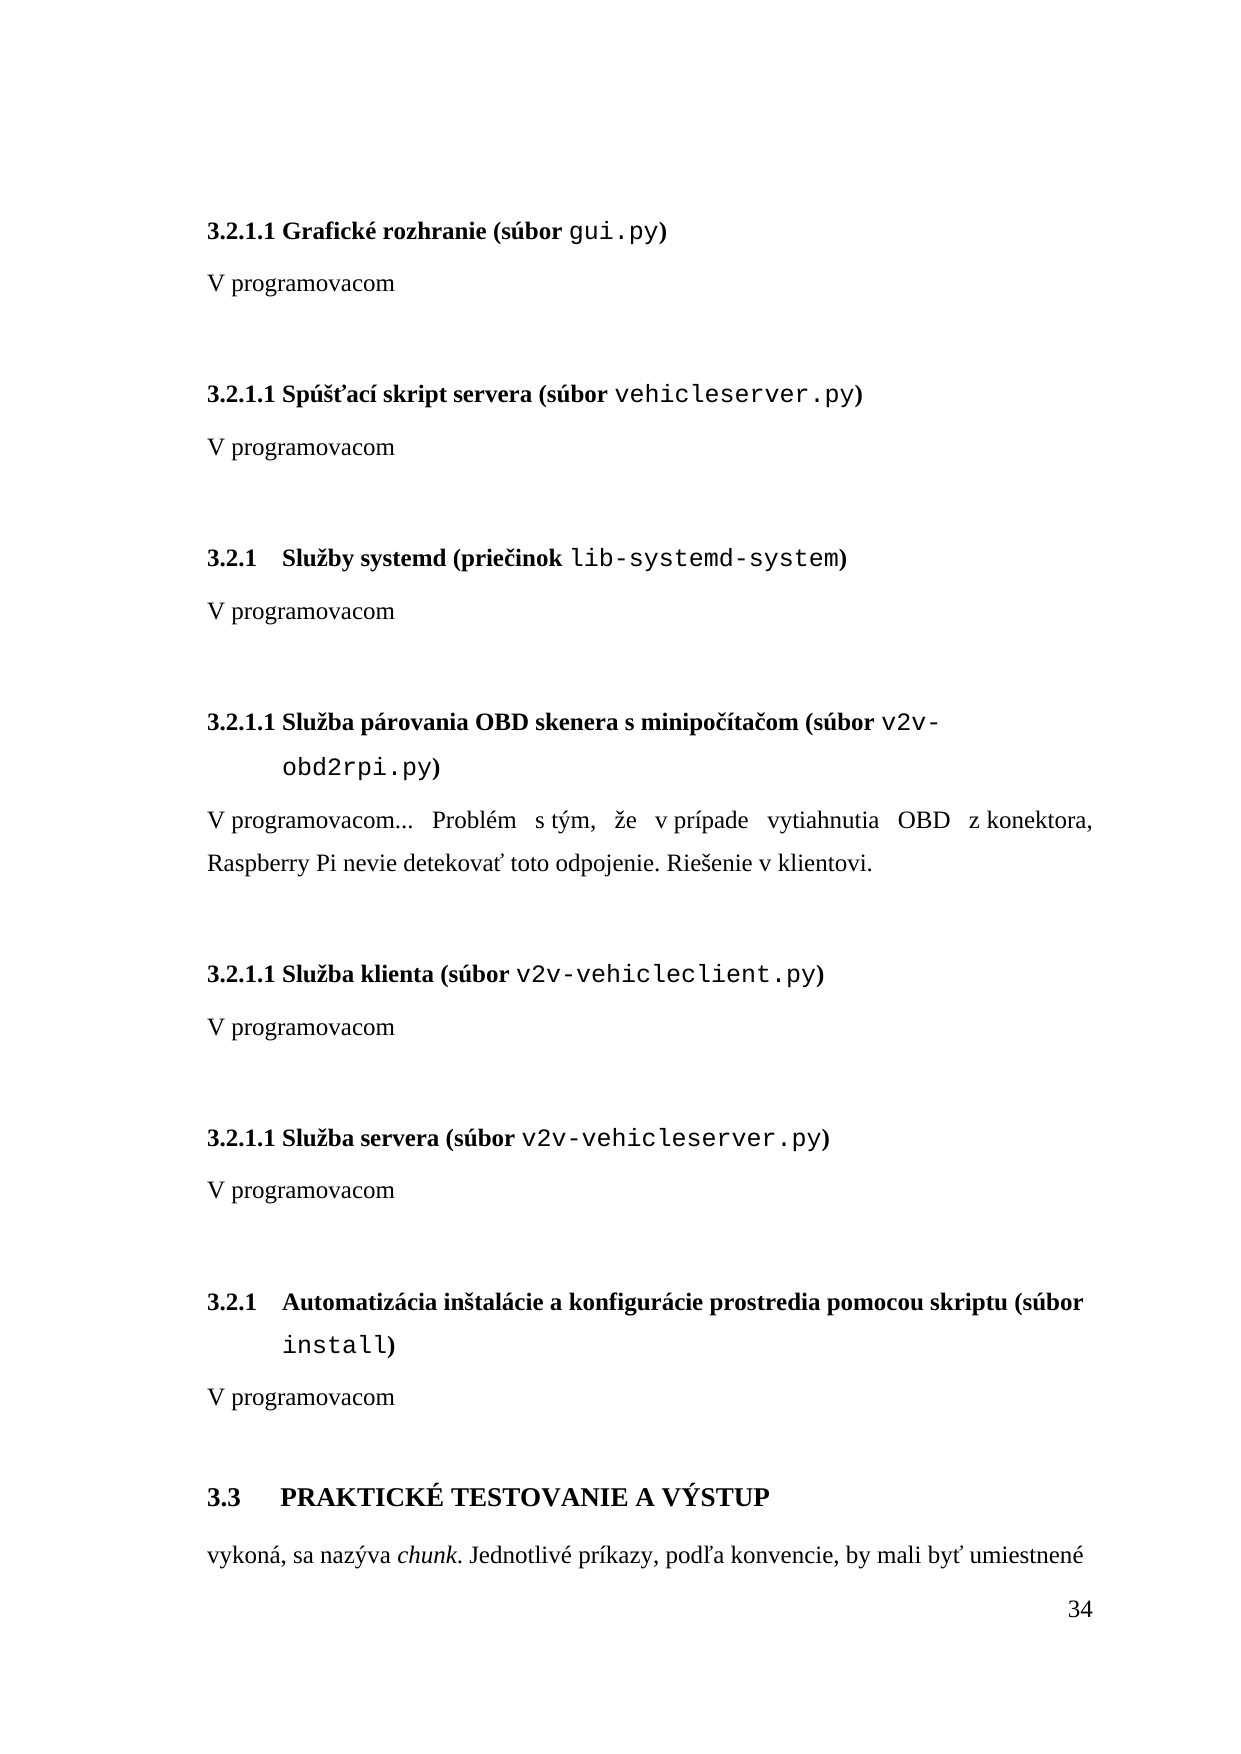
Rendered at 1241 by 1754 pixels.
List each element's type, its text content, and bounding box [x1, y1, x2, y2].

text V programovacom [207, 432, 1092, 461]
subtitle 3.3 Praktické testovanie a výstup [207, 1481, 1092, 1512]
text V programovacom [207, 1012, 1092, 1040]
subtitle 3.2.1.1 Služba servera (súbor v2v-vehicleserver.py) [207, 1123, 1092, 1154]
text V programovacom [207, 1175, 1092, 1204]
text V programovacom [207, 1382, 1092, 1411]
subtitle 3.2.1.1 Grafické rozhranie (súbor gui.py) [207, 216, 1092, 247]
subtitle 3.2.1 Služby systemd (priečinok lib-systemd-system) [207, 543, 1092, 574]
text V programovacom... Problém s tým, že v prípade vytiahnutia OBD z konektora, Raspberry Pi nevie detekovať toto odpojenie. Riešenie v klientovi. [207, 805, 1092, 877]
text V programovacom [207, 268, 1092, 297]
subtitle 3.2.1 Automatizácia inštalácie a konfigurácie prostredia pomocou skriptu (súbor install) [207, 1287, 1092, 1361]
text vykoná, sa nazýva chunk. Jednotlivé príkazy, podľa konvencie, by mali byť umiestnené [207, 1540, 1092, 1569]
subtitle 3.2.1.1 Spúšťací skript servera (súbor vehicleserver.py) [207, 379, 1092, 410]
text V programovacom [207, 596, 1092, 624]
subtitle 3.2.1.1 Služba klienta (súbor v2v-vehicleclient.py) [207, 959, 1092, 990]
subtitle 3.2.1.1 Služba párovania OBD skenera s minipočítačom (súbor v2v-obd2rpi.py) [207, 707, 1092, 783]
